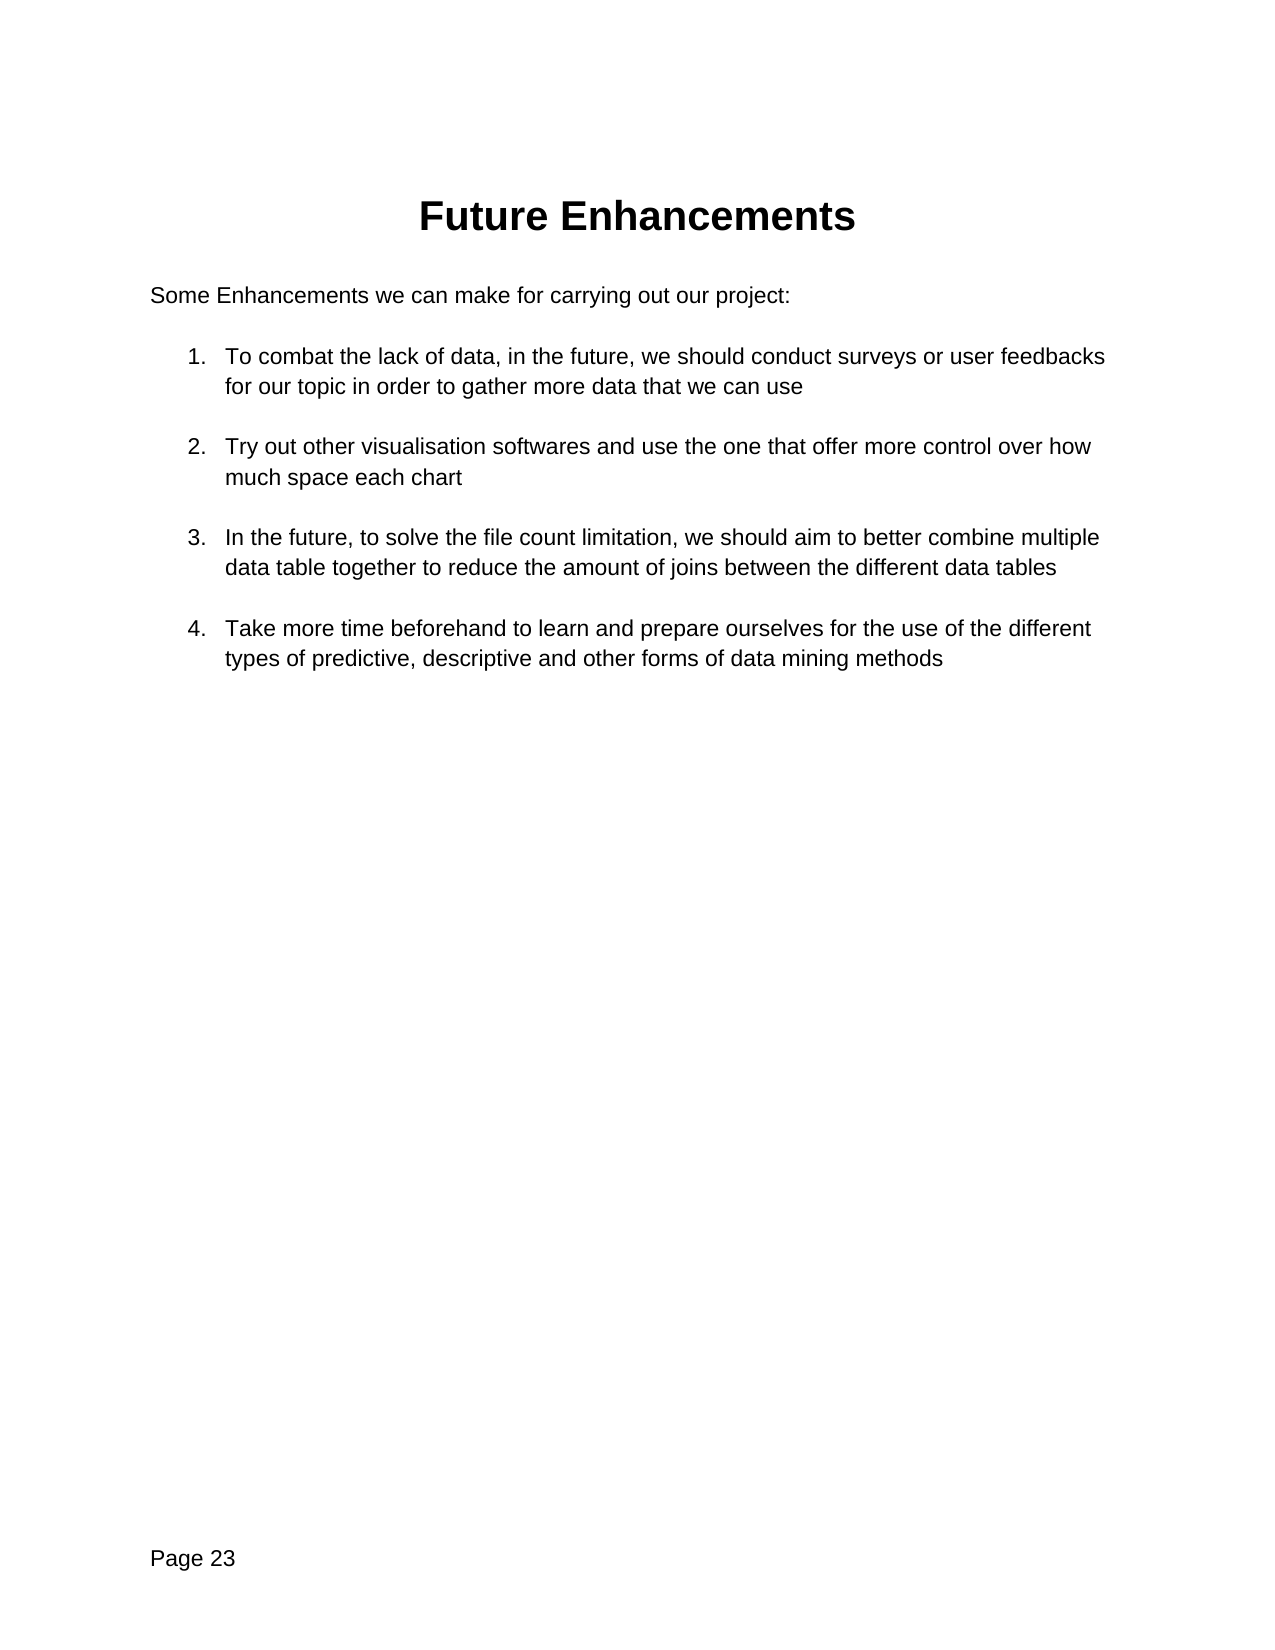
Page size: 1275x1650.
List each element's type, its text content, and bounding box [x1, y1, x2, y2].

list Try out other visualisation softwares and use the one that offer more control over how much space each chart [187, 433, 1125, 490]
list Take more time beforehand to learn and prepare ourselves for the use of the different types of predictive, descriptive and other forms of data mining methods [187, 614, 1125, 671]
list To combat the lack of data, in the future, we should conduct surveys or user feedbacks for our topic in order to gather more data that we can use [187, 343, 1125, 399]
text Some Enhancements we can make for carrying out our project: [150, 282, 1125, 309]
list In the future, to solve the file count limitation, we should aim to better combine multiple data table together to reduce the amount of joins between the different data tables [187, 524, 1125, 581]
subtitle Future Enhancements [150, 192, 1125, 239]
